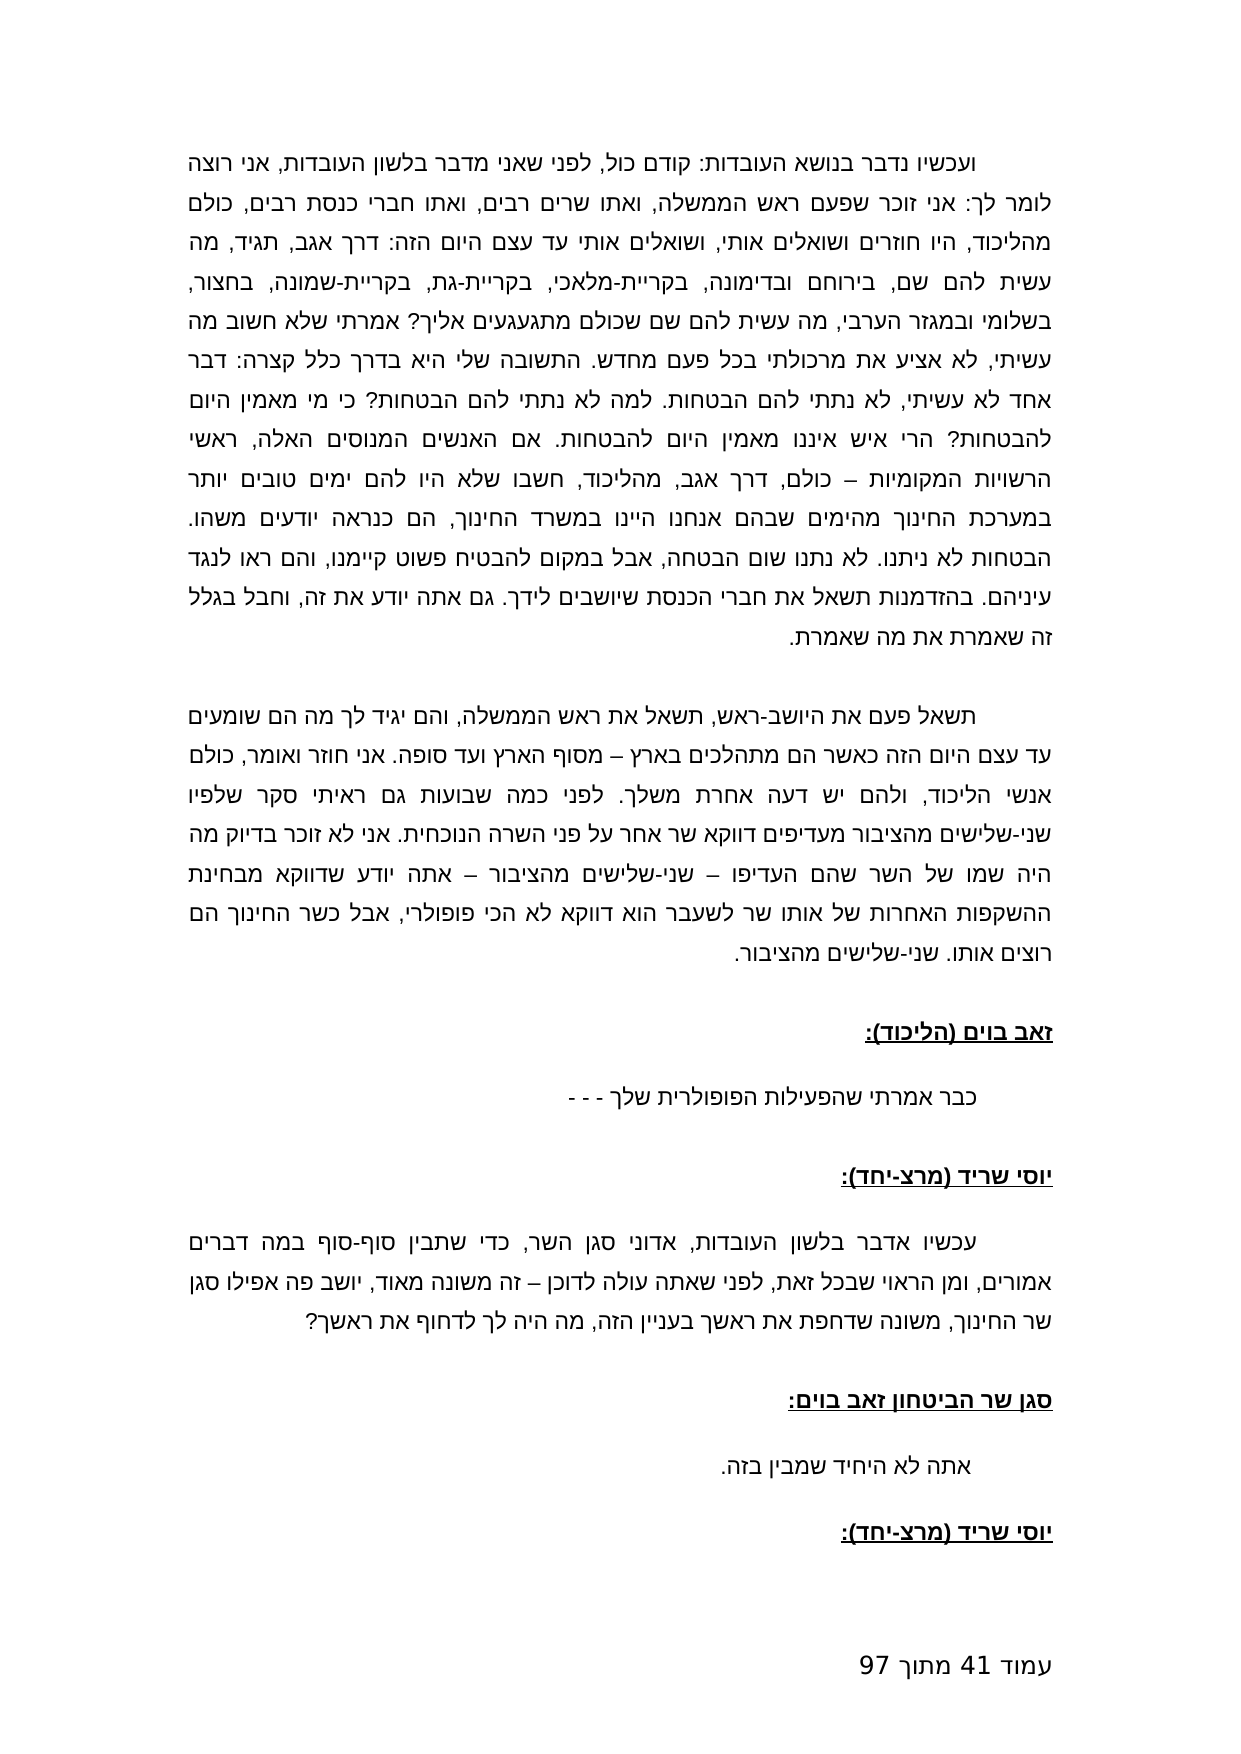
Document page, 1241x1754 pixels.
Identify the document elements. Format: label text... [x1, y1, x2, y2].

text עכשיו אדבר בלשון העובדות, אדוני סגן השר, כדי שתבין סוף-סוף במה דברים אמורים, ומן הראוי שבכל זאת, לפני שאתה עולה לדוכן – זה משונה מאוד, יושב פה אפילו סגן שר החינוך, משונה שדחפת את ראשך בעניין הזה, מה היה לך לדחוף את ראשך? [187, 1229, 1053, 1334]
text אתה לא היחיד שמבין בזה. [187, 1453, 1053, 1479]
text תשאל פעם את היושב-ראש, תשאל את ראש הממשלה, והם יגיד לך מה הם שומעים עד עצם היום הזה כאשר הם מתהלכים בארץ – מסוף הארץ ועד סופה. אני חוזר ואומר, כולם אנשי הליכוד, ולהם יש דעה אחרת משלך. לפני כמה שבועות גם ראיתי סקר שלפיו שני-שלישים מהציבור מעדיפים דווקא שר אחר על פני השרה הנוכחית. אני לא זוכר בדיוק מה היה שמו של השר שהם העדיפו – שני-שלישים מהציבור – אתה יודע שדווקא מבחינת ההשקפות האחרות של אותו שר לשעבר הוא דווקא לא הכי פופולרי, אבל כשר החינוך הם רוצים אותו. שני-שלישים מהציבור. [187, 703, 1053, 966]
text סגן שר הביטחון זאב בוים: [187, 1387, 1053, 1413]
text יוסי שריד (מרצ-יחד): [187, 1519, 1053, 1545]
text זאב בוים (הליכוד): [187, 1018, 1053, 1045]
text ועכשיו נדבר בנושא העובדות: קודם כול, לפני שאני מדבר בלשון העובדות, אני רוצה לומר לך: אני זוכר שפעם ראש הממשלה, ואתו שרים רבים, ואתו חברי כנסת רבים, כולם מהליכוד, היו חוזרים ושואלים אותי, ושואלים אותי עד עצם היום הזה: דרך אגב, תגיד, מה עשית להם שם, בירוחם ובדימונה, בקריית-מלאכי, בקריית-גת, בקריית-שמונה, בחצור, בשלומי ובמגזר הערבי, מה עשית להם שם שכולם מתגעגעים אליך? אמרתי שלא חשוב מה עשיתי, לא אציע את מרכולתי בכל פעם מחדש. התשובה שלי היא בדרך כלל קצרה: דבר אחד לא עשיתי, לא נתתי להם הבטחות. למה לא נתתי להם הבטחות? כי מי מאמין היום להבטחות? הרי איש איננו מאמין היום להבטחות. אם האנשים המנוסים האלה, ראשי הרשויות המקומיות – כולם, דרך אגב, מהליכוד, חשבו שלא היו להם ימים טובים יותר במערכת החינוך מהימים שבהם אנחנו היינו במשרד החינוך, הם כנראה יודעים משהו. הבטחות לא ניתנו. לא נתנו שום הבטחה, אבל במקום להבטיח פשוט קיימנו, והם ראו לנגד עיניהם. בהזדמנות תשאל את חברי הכנסת שיושבים לידך. גם אתה יודע את זה, וחבל בגלל זה שאמרת את מה שאמרת. [187, 150, 1053, 650]
text יוסי שריד (מרצ-יחד): [187, 1163, 1053, 1190]
text כבר אמרתי שהפעילות הפופולרית שלך - - - [187, 1084, 1053, 1111]
